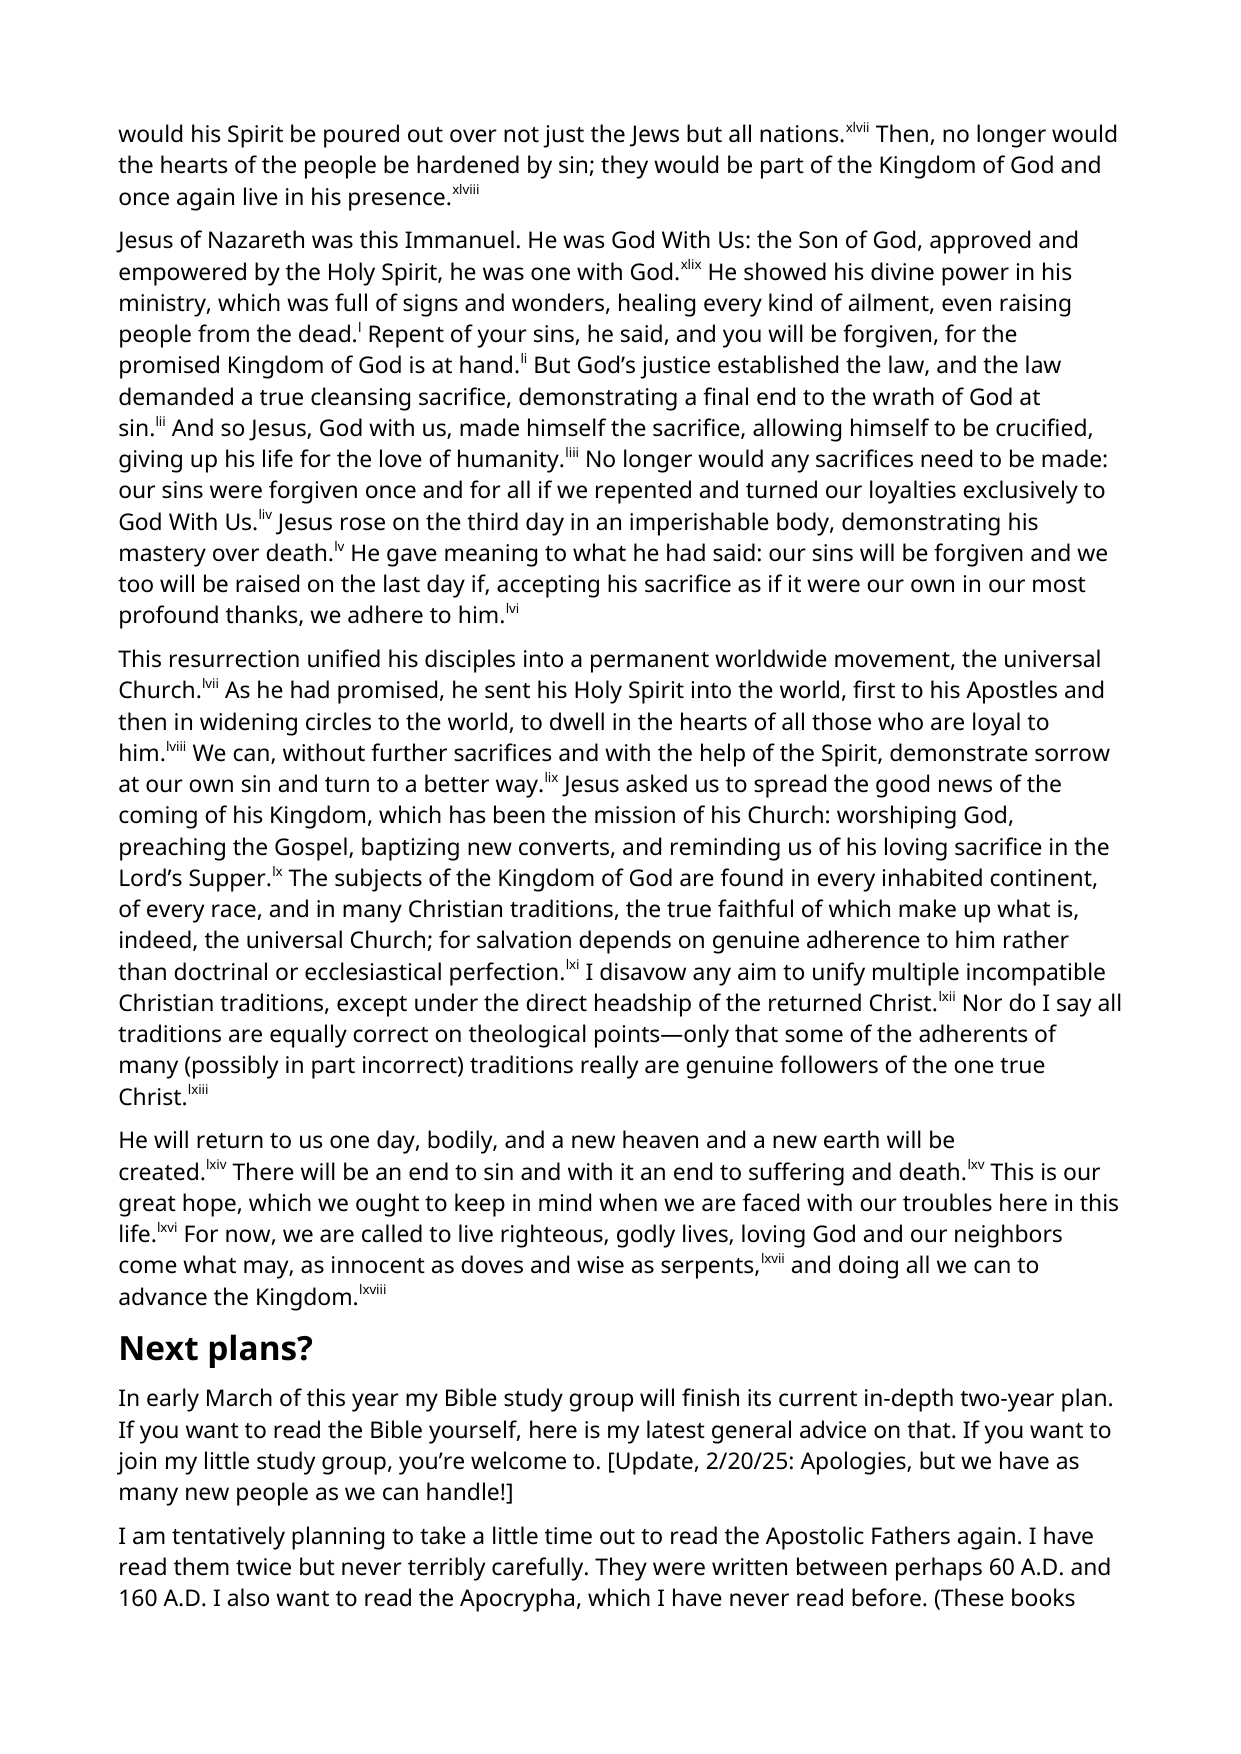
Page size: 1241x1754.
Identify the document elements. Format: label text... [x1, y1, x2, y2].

text This resurrection unified his disciples into a permanent worldwide movement, the universal Church. As he had promised, he sent his Holy Spirit into the world, first to his Apostles and then in widening circles to the world, to dwell in the hearts of all those who are loyal to him. We can, without further sacrifices and with the help of the Spirit, demonstrate sorrow at our own sin and turn to a better way. Jesus asked us to spread the good news of the coming of his Kingdom, which has been the mission of his Church: worshiping God, preaching the Gospel, baptizing new converts, and reminding us of his loving sacrifice in the Lord’s Supper. The subjects of the Kingdom of God are found in every inhabited continent, of every race, and in many Christian traditions, the true faithful of which make up what is, indeed, the universal Church; for salvation depends on genuine adherence to him rather than doctrinal or ecclesiastical perfection. I disavow any aim to unify multiple incompatible Christian traditions, except under the direct headship of the returned Christ. Nor do I say all traditions are equally correct on theological points—only that some of the adherents of many (possibly in part incorrect) traditions really are genuine followers of the one true Christ. [118, 643, 1122, 1112]
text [118, 118, 1122, 212]
text Jesus of Nazareth was this Immanuel. He was God With Us: the Son of God, approved and empowered by the Holy Spirit, he was one with God. He showed his divine power in his ministry, which was full of signs and wonders, healing every kind of ailment, even raising people from the dead. Repent of your sins, he said, and you will be forgiven, for the promised Kingdom of God is at hand. But God’s justice established the law, and the law demanded a true cleansing sacrifice, demonstrating a final end to the wrath of God at sin. And so Jesus, God with us, made himself the sacrifice, allowing himself to be crucified, giving up his life for the love of humanity. No longer would any sacrifices need to be made: our sins were forgiven once and for all if we repented and turned our loyalties exclusively to God With Us. Jesus rose on the third day in an imperishable body, demonstrating his mastery over death. He gave meaning to what he had said: our sins will be forgiven and we too will be raised on the last day if, accepting his sacrifice as if it were our own in our most profound thanks, we adhere to him. [118, 224, 1122, 631]
text In early March of this year my Bible study group will finish its current in-depth two-year plan. If you want to read the Bible yourself, here is my latest general advice on that. If you want to join my little study group, you’re welcome to. [Update, 2/20/25: Apologies, but we have as many new people as we can handle!] [118, 1382, 1122, 1507]
subtitle Next plans? [118, 1324, 1122, 1370]
text He will return to us one day, bodily, and a new heaven and a new earth will be created. There will be an end to sin and with it an end to suffering and death. This is our great hope, which we ought to keep in mind when we are faced with our troubles here in this life. For now, we are called to live righteous, godly lives, loving God and our neighbors come what may, as innocent as doves and wise as serpents, and doing all we can to advance the Kingdom. [118, 1124, 1122, 1312]
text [118, 1520, 1122, 1613]
